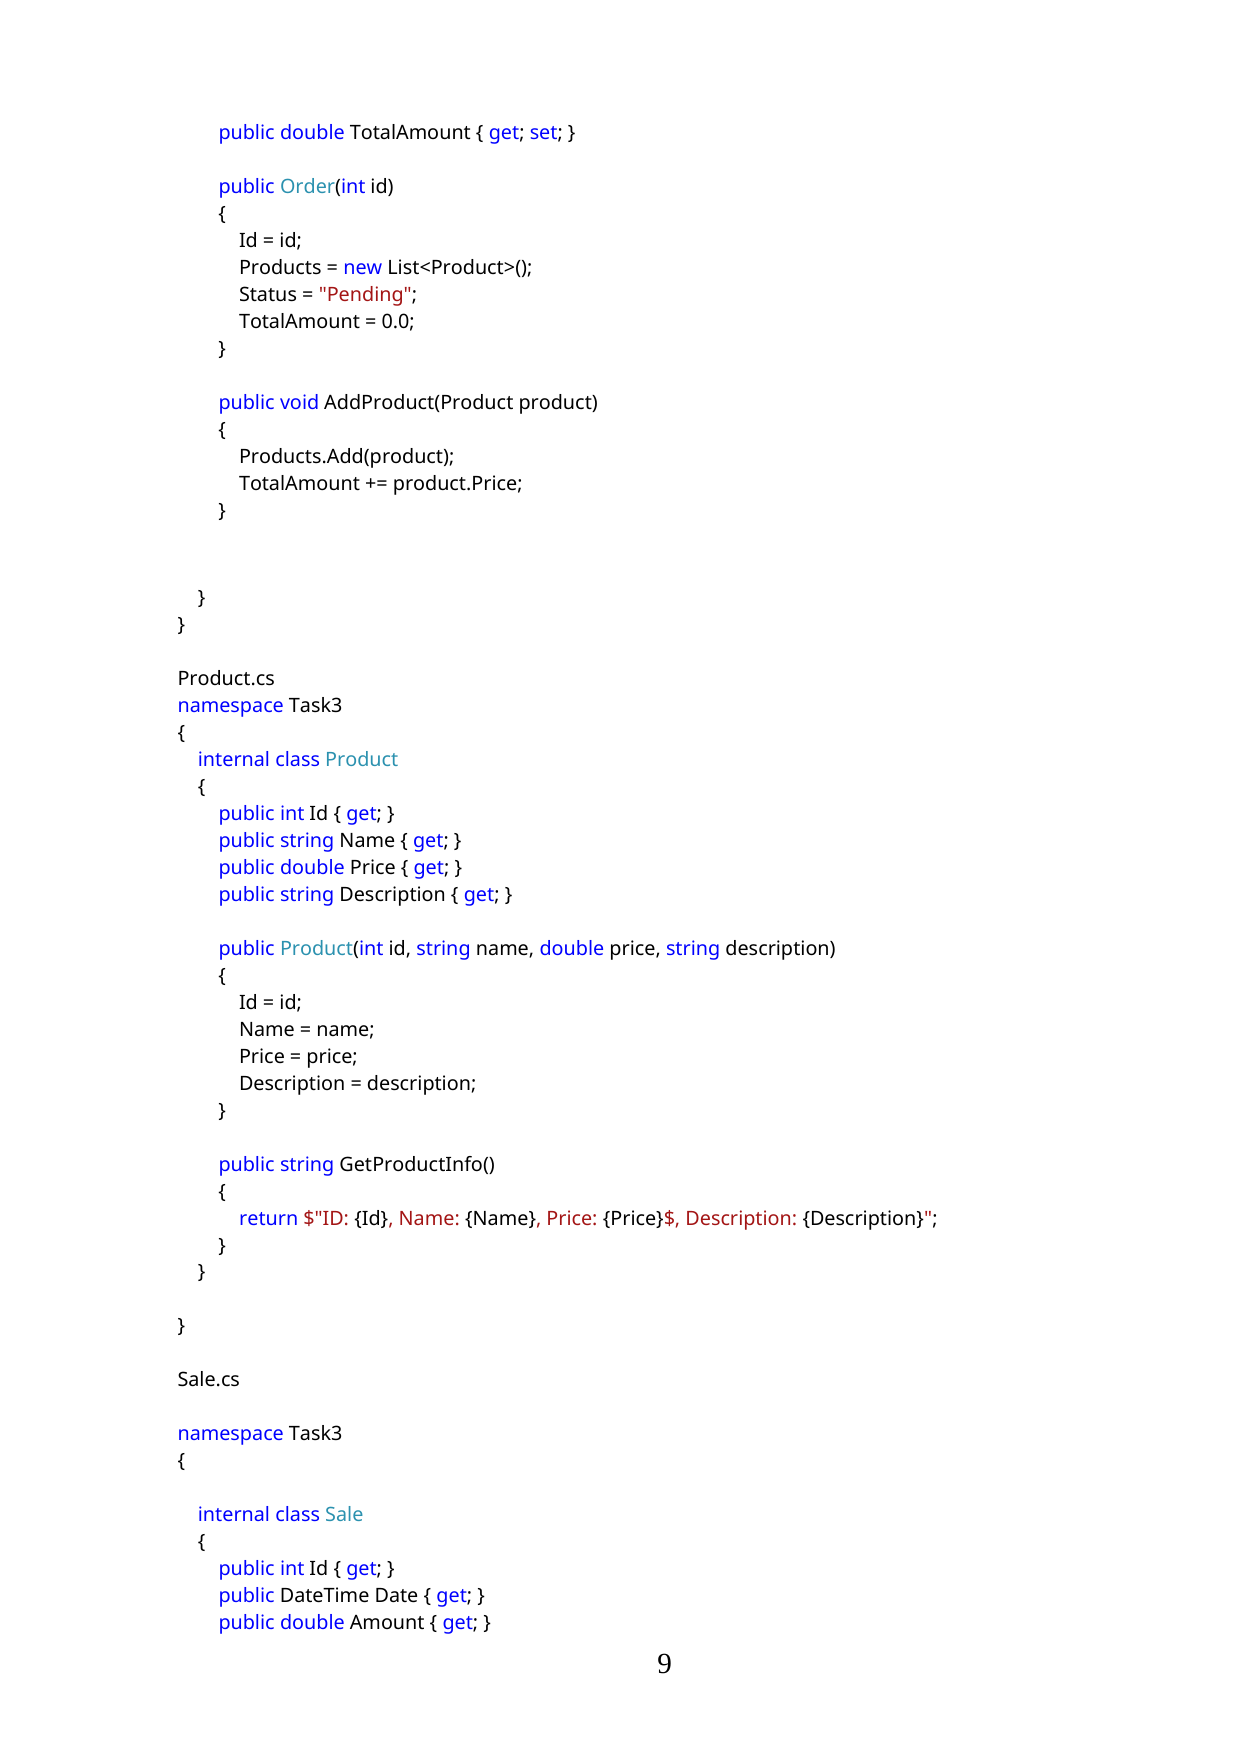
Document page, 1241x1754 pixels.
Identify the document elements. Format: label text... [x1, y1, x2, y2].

text } [177, 610, 1152, 637]
text } [177, 1231, 1152, 1258]
text { [177, 1447, 1152, 1474]
text Sale.cs [177, 1366, 1152, 1393]
text } [177, 334, 1152, 361]
text { [177, 1528, 1152, 1554]
text TotalAmount += product.Price; [177, 469, 1152, 496]
text { [177, 415, 1152, 442]
text public Order(int id) [177, 172, 1152, 199]
text { [177, 772, 1152, 799]
text namespace Task3 [177, 1420, 1152, 1447]
text namespace Task3 [177, 691, 1152, 718]
text public DateTime Date { get; } [177, 1582, 1152, 1608]
text Products = new List<Product>(); [177, 253, 1152, 280]
text public int Id { get; } [177, 799, 1152, 826]
text { [177, 961, 1152, 988]
text Id = id; [177, 226, 1152, 253]
text public string Description { get; } [177, 880, 1152, 907]
text Products.Add(product); [177, 442, 1152, 469]
text Description = description; [177, 1069, 1152, 1096]
text } [177, 1258, 1152, 1285]
text public double Amount { get; } [177, 1608, 1152, 1636]
text return $"ID: {Id}, Name: {Name}, Price: {Price}$, Description: {Description}"; [177, 1204, 1152, 1231]
text } [177, 496, 1152, 523]
text public string Name { get; } [177, 826, 1152, 853]
text public int Id { get; } [177, 1554, 1152, 1582]
text TotalAmount = 0.0; [177, 307, 1152, 334]
text Id = id; [177, 988, 1152, 1015]
text public void AddProduct(Product product) [177, 388, 1152, 415]
text Price = price; [177, 1042, 1152, 1069]
text public double TotalAmount { get; set; } [177, 118, 1152, 145]
text Product.cs [177, 664, 1152, 691]
text { [177, 1177, 1152, 1204]
text public double Price { get; } [177, 853, 1152, 880]
text internal class Product [177, 745, 1152, 772]
text public Product(int id, string name, double price, string description) [177, 934, 1152, 961]
text } [177, 583, 1152, 610]
text } [177, 1096, 1152, 1123]
text { [177, 718, 1152, 745]
text { [177, 199, 1152, 226]
text internal class Sale [177, 1501, 1152, 1528]
text public string GetProductInfo() [177, 1150, 1152, 1177]
text Name = name; [177, 1015, 1152, 1042]
text Status = "Pending"; [177, 280, 1152, 307]
text } [177, 1312, 1152, 1339]
